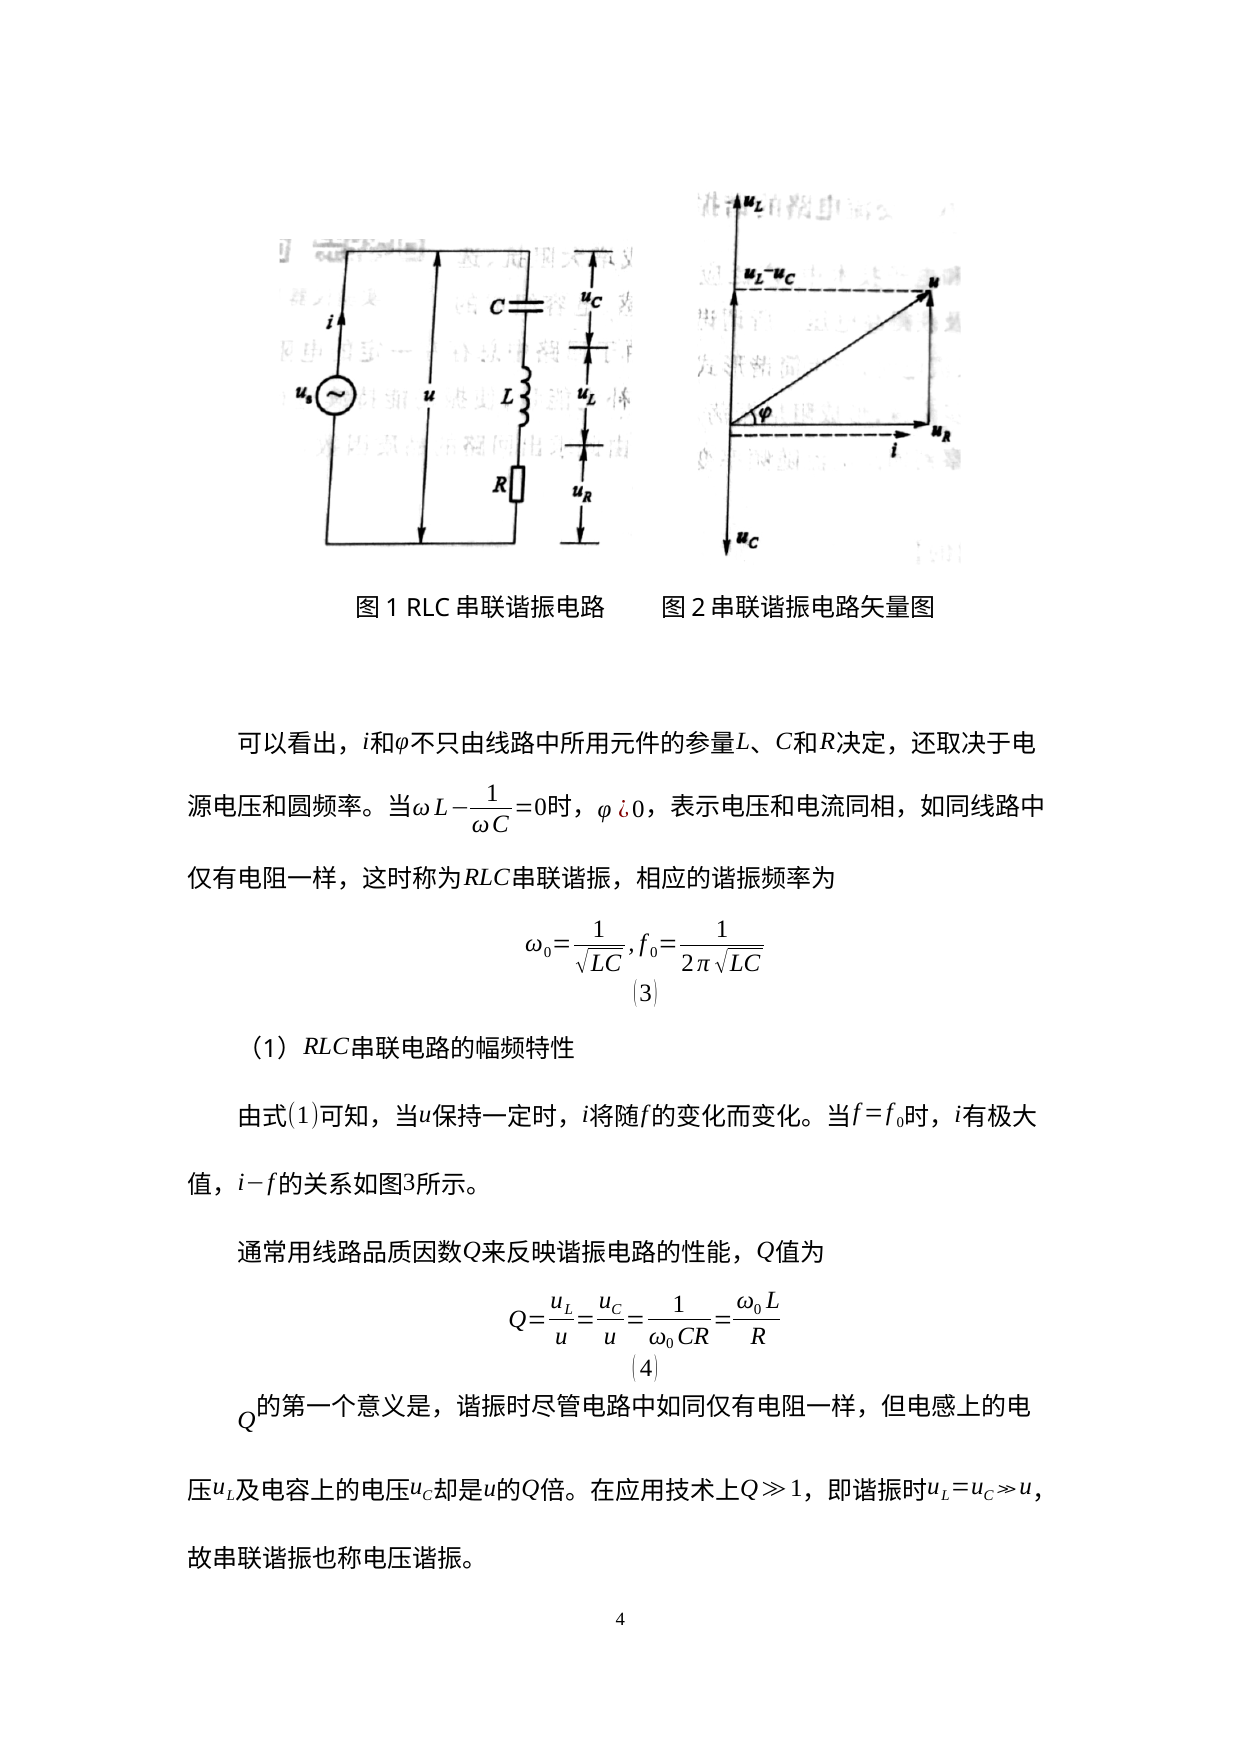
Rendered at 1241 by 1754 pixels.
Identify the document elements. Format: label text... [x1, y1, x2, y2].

text 的第一个意义是，谐振时尽管电路中如同仅有电阻一样，但电感上的电压及电容上的电压却是的倍。在应用技术上，即谐振时，故串联谐振也称电压谐振。 [187, 1386, 1053, 1590]
text 图1 RLC串联谐振电路 图2串联谐振电路矢量图 [187, 571, 1053, 639]
picture [279, 239, 633, 565]
text 由式可知，当保持一定时，将随的变化而变化。当时，有极大值，的关系如图所示。 [187, 1081, 1053, 1217]
text （1）串联电路的幅频特性 [187, 1013, 1053, 1081]
picture [697, 163, 961, 565]
text 可以看出，和不只由线路中所用元件的参量、和决定，还取决于电源电压和圆频率。当时， ，表示电压和电流同相，如同线路中仅有电阻一样，这时称为串联谐振，相应的谐振频率为 [187, 707, 1053, 911]
text 通常用线路品质因数来反映谐振电路的性能，值为 [187, 1217, 1053, 1284]
